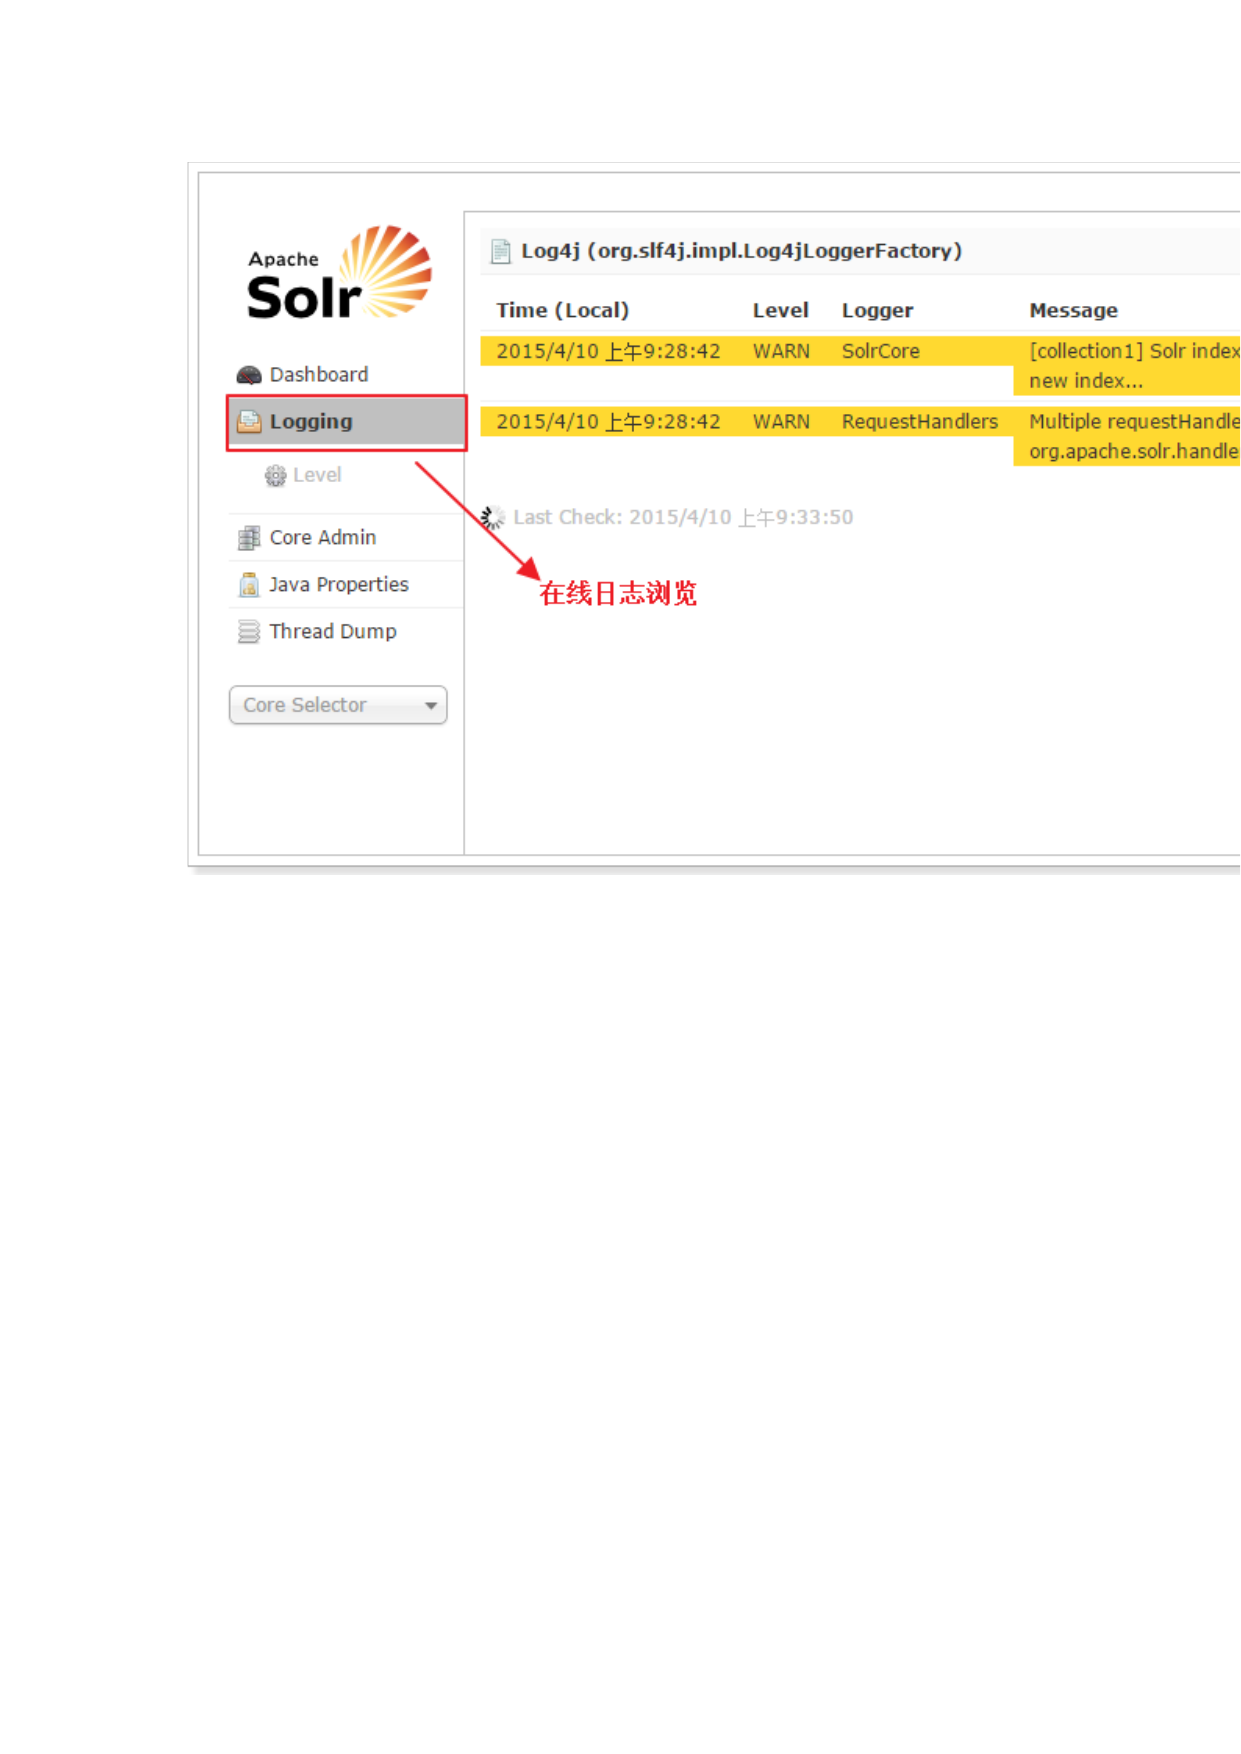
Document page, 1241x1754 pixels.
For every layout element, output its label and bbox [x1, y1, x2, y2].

picture [187, 162, 1241, 875]
